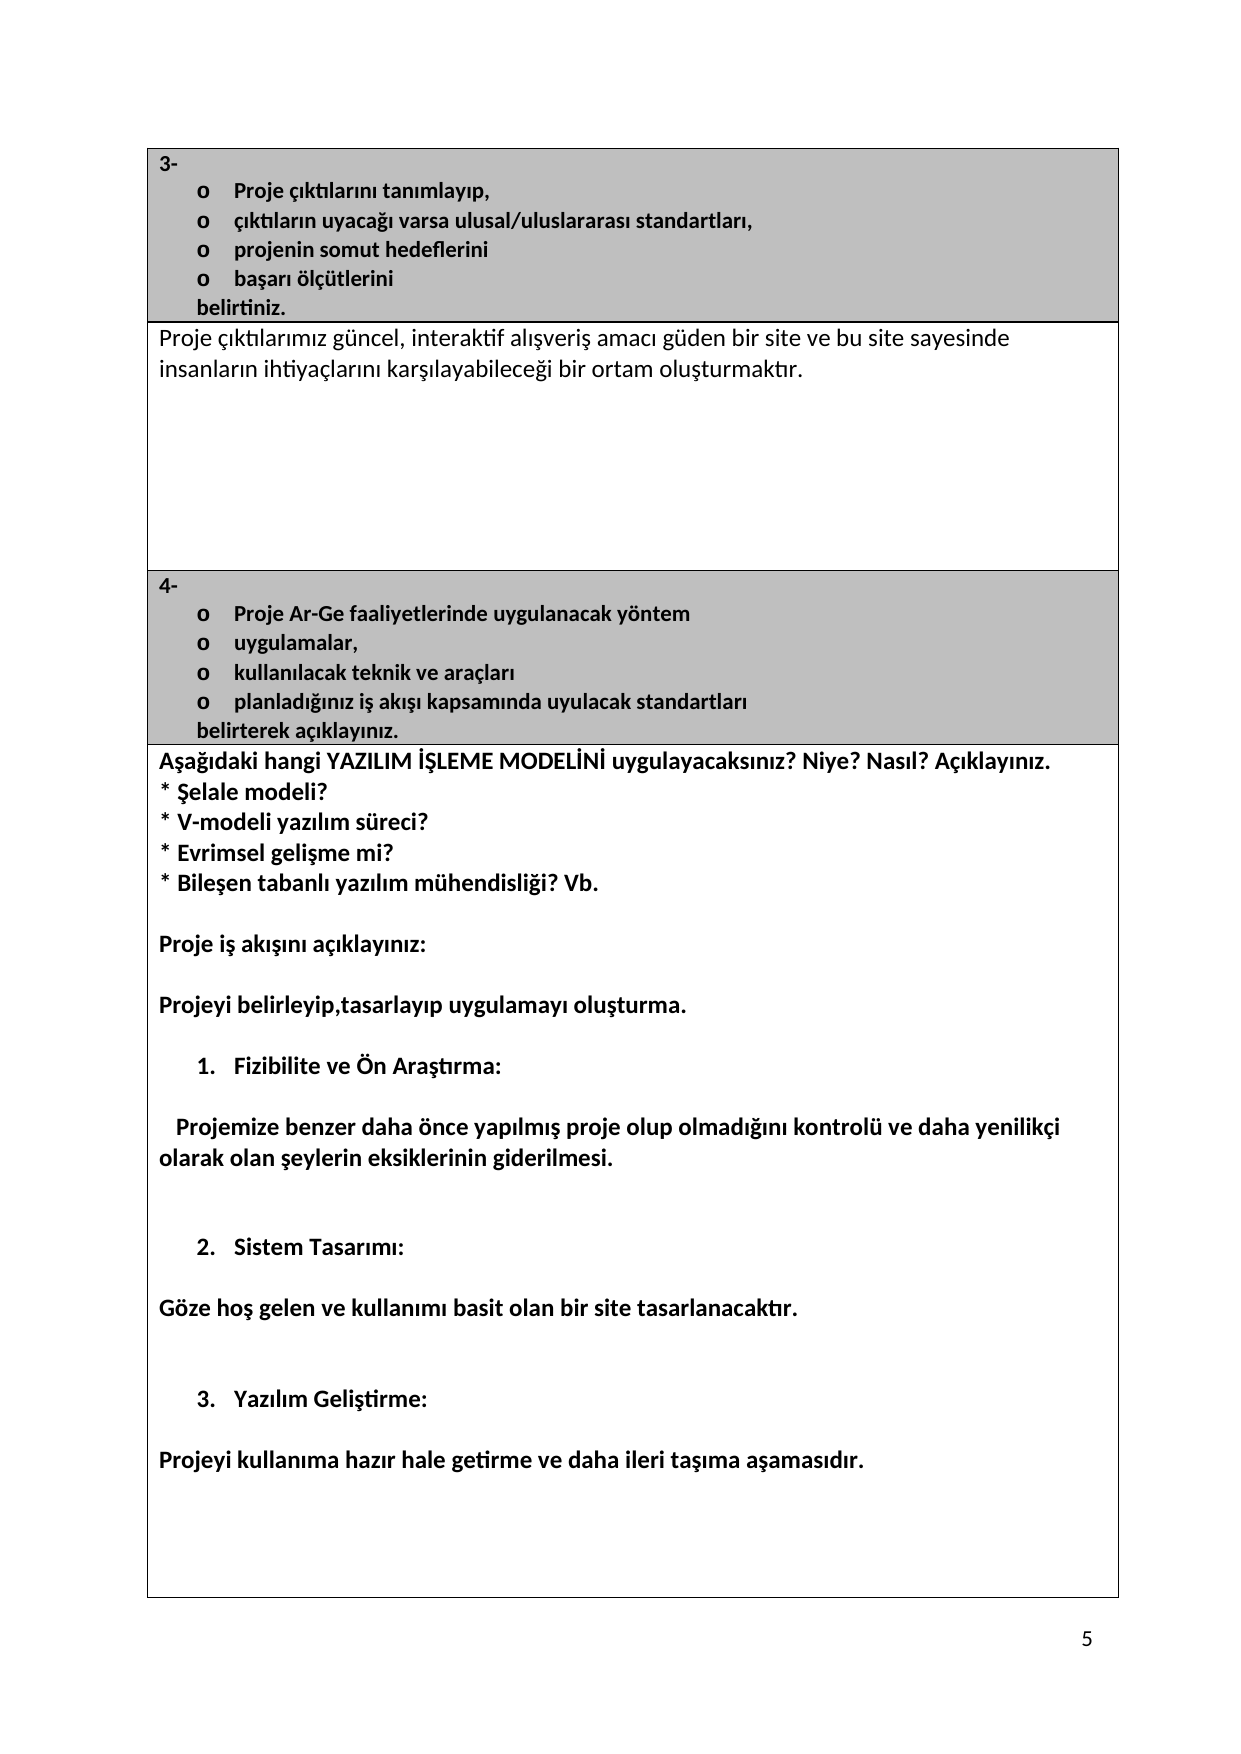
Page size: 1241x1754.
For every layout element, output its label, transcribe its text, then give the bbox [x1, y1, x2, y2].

table_header 3- Proje çıktılarını tanımlayıp, çıktıların uyacağı varsa ulusal/uluslararası standartları, projenin somut hedeflerini başarı ölçütlerini belirtiniz. [148, 149, 1118, 321]
table_cell Proje çıktılarımız güncel, interaktif alışveriş amacı güden bir site ve bu site sayesinde insanların ihtiyaçlarını karşılayabileceği bir ortam oluşturmaktır. [148, 323, 1118, 570]
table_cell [148, 745, 1118, 1597]
table_cell 4- Proje Ar-Ge faaliyetlerinde uygulanacak yöntem uygulamalar, kullanılacak teknik ve araçları planladığınız iş akışı kapsamında uyulacak standartları belirterek açıklayınız. [148, 571, 1118, 744]
